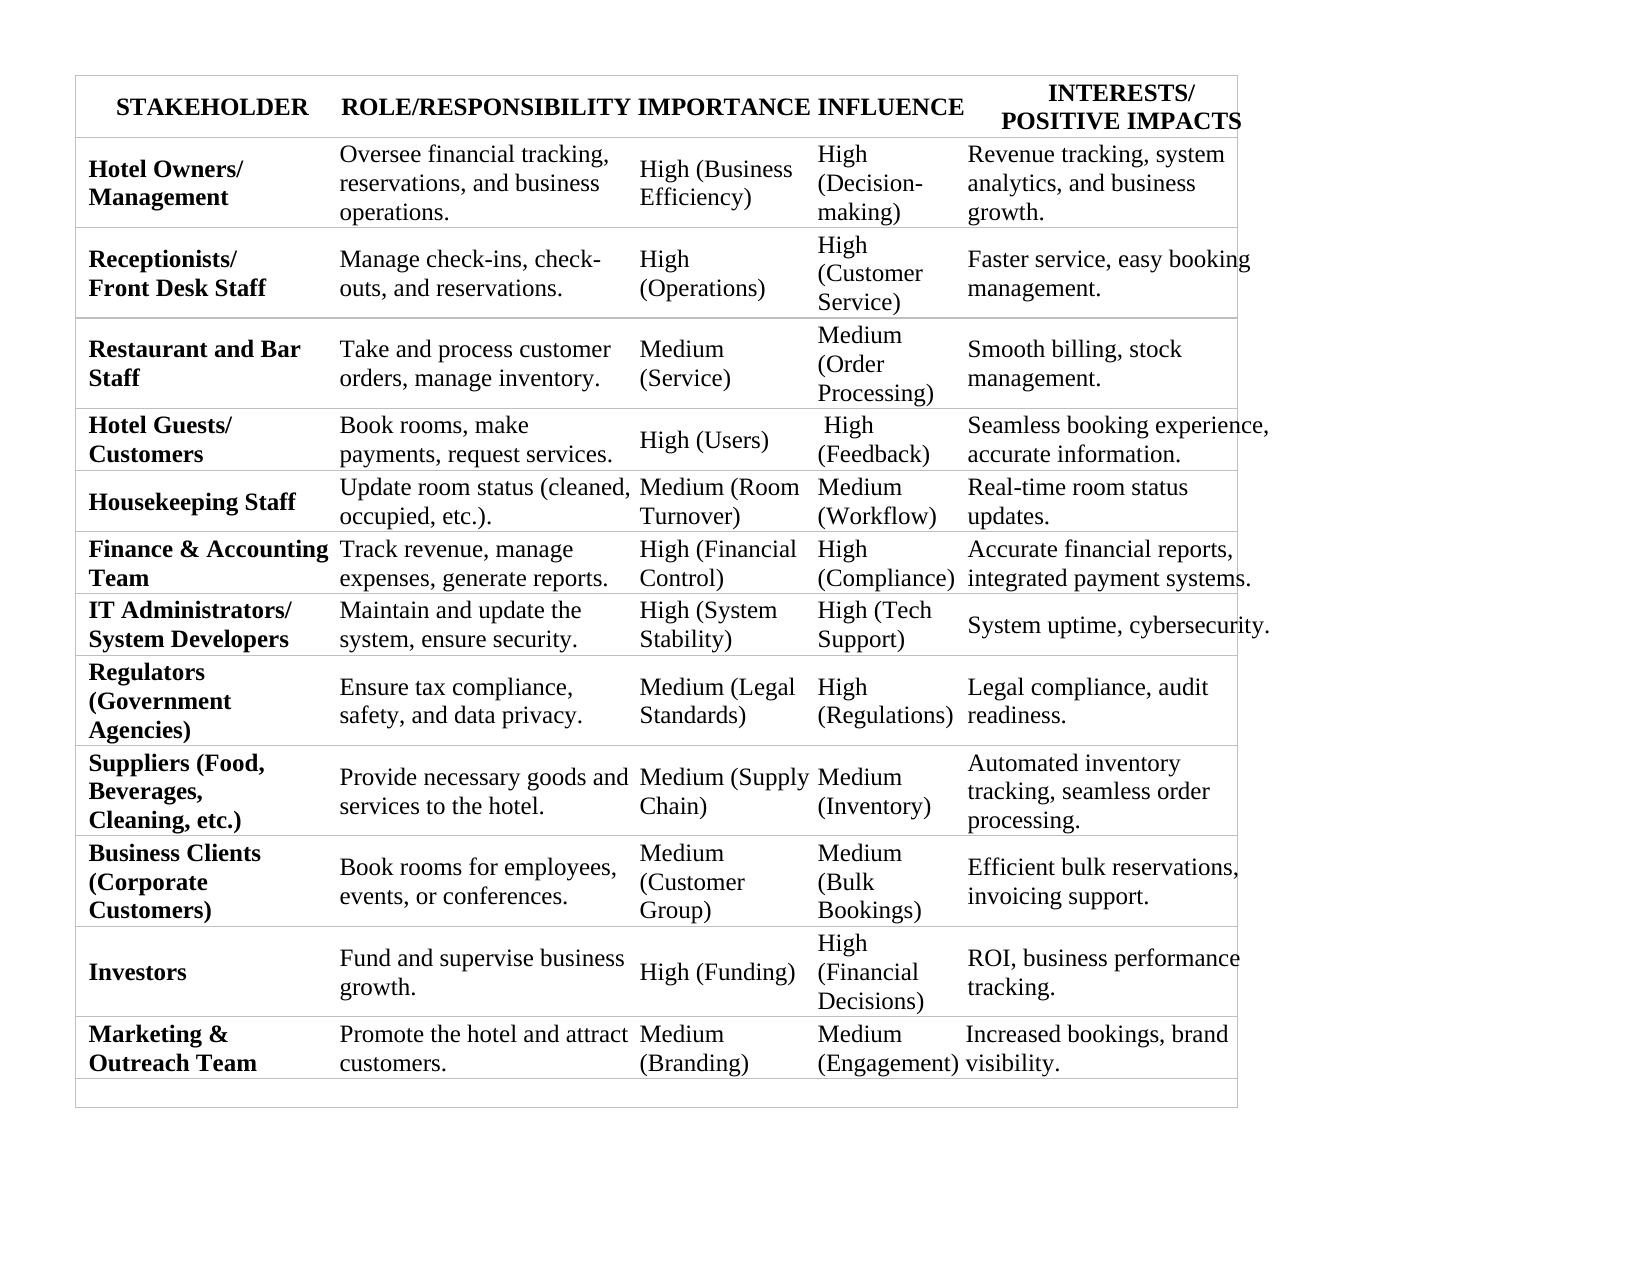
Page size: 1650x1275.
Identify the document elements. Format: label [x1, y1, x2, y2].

table_cell [76, 927, 1237, 1016]
table_cell [76, 409, 1237, 469]
table_cell [76, 471, 1237, 531]
table_cell [76, 319, 1237, 408]
table_cell [76, 656, 1237, 745]
table_cell [76, 746, 1237, 835]
table_cell [76, 1017, 1237, 1078]
table_cell [76, 138, 1237, 227]
table_header [76, 76, 1237, 137]
table_cell [76, 228, 1237, 317]
table_cell [76, 1079, 1237, 1107]
table_cell [76, 594, 1237, 654]
table_cell [76, 836, 1237, 926]
table_cell [76, 532, 1237, 593]
